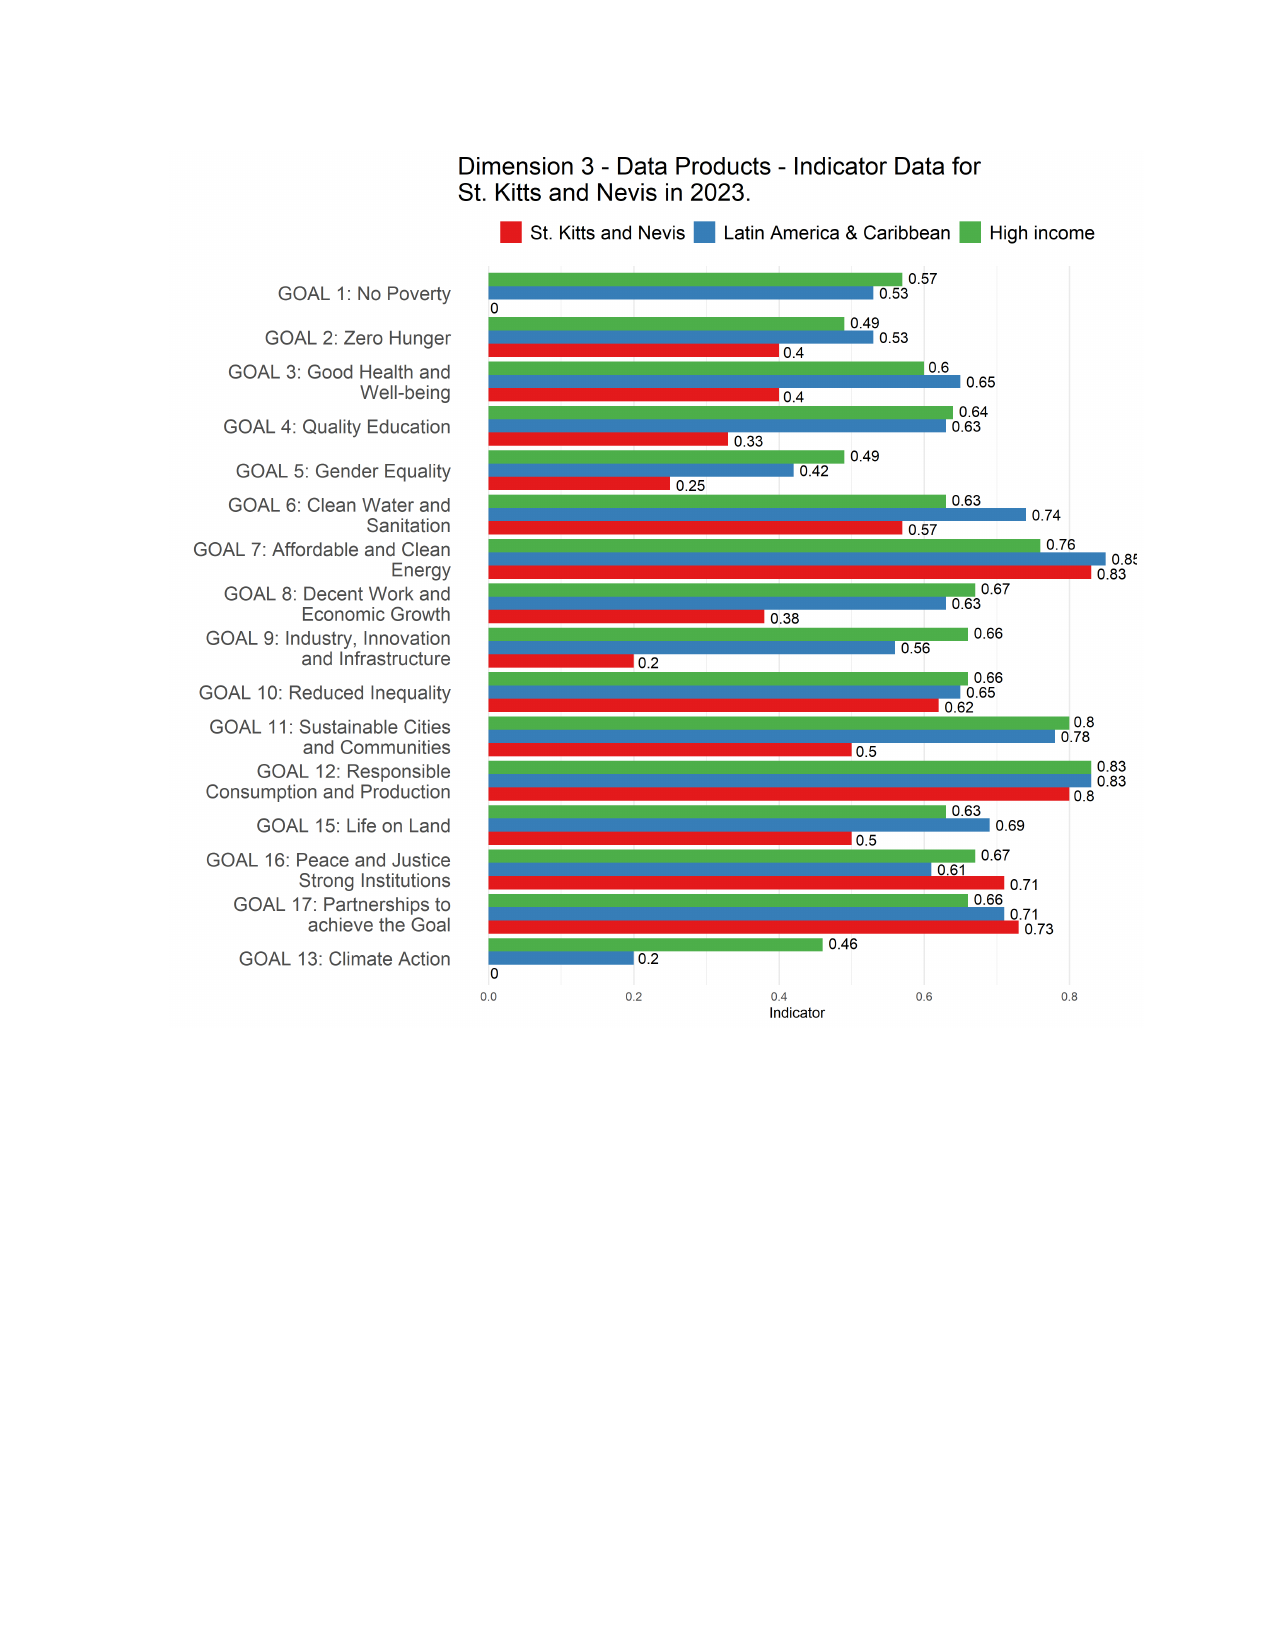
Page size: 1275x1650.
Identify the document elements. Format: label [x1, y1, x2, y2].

picture [168, 150, 1144, 1028]
